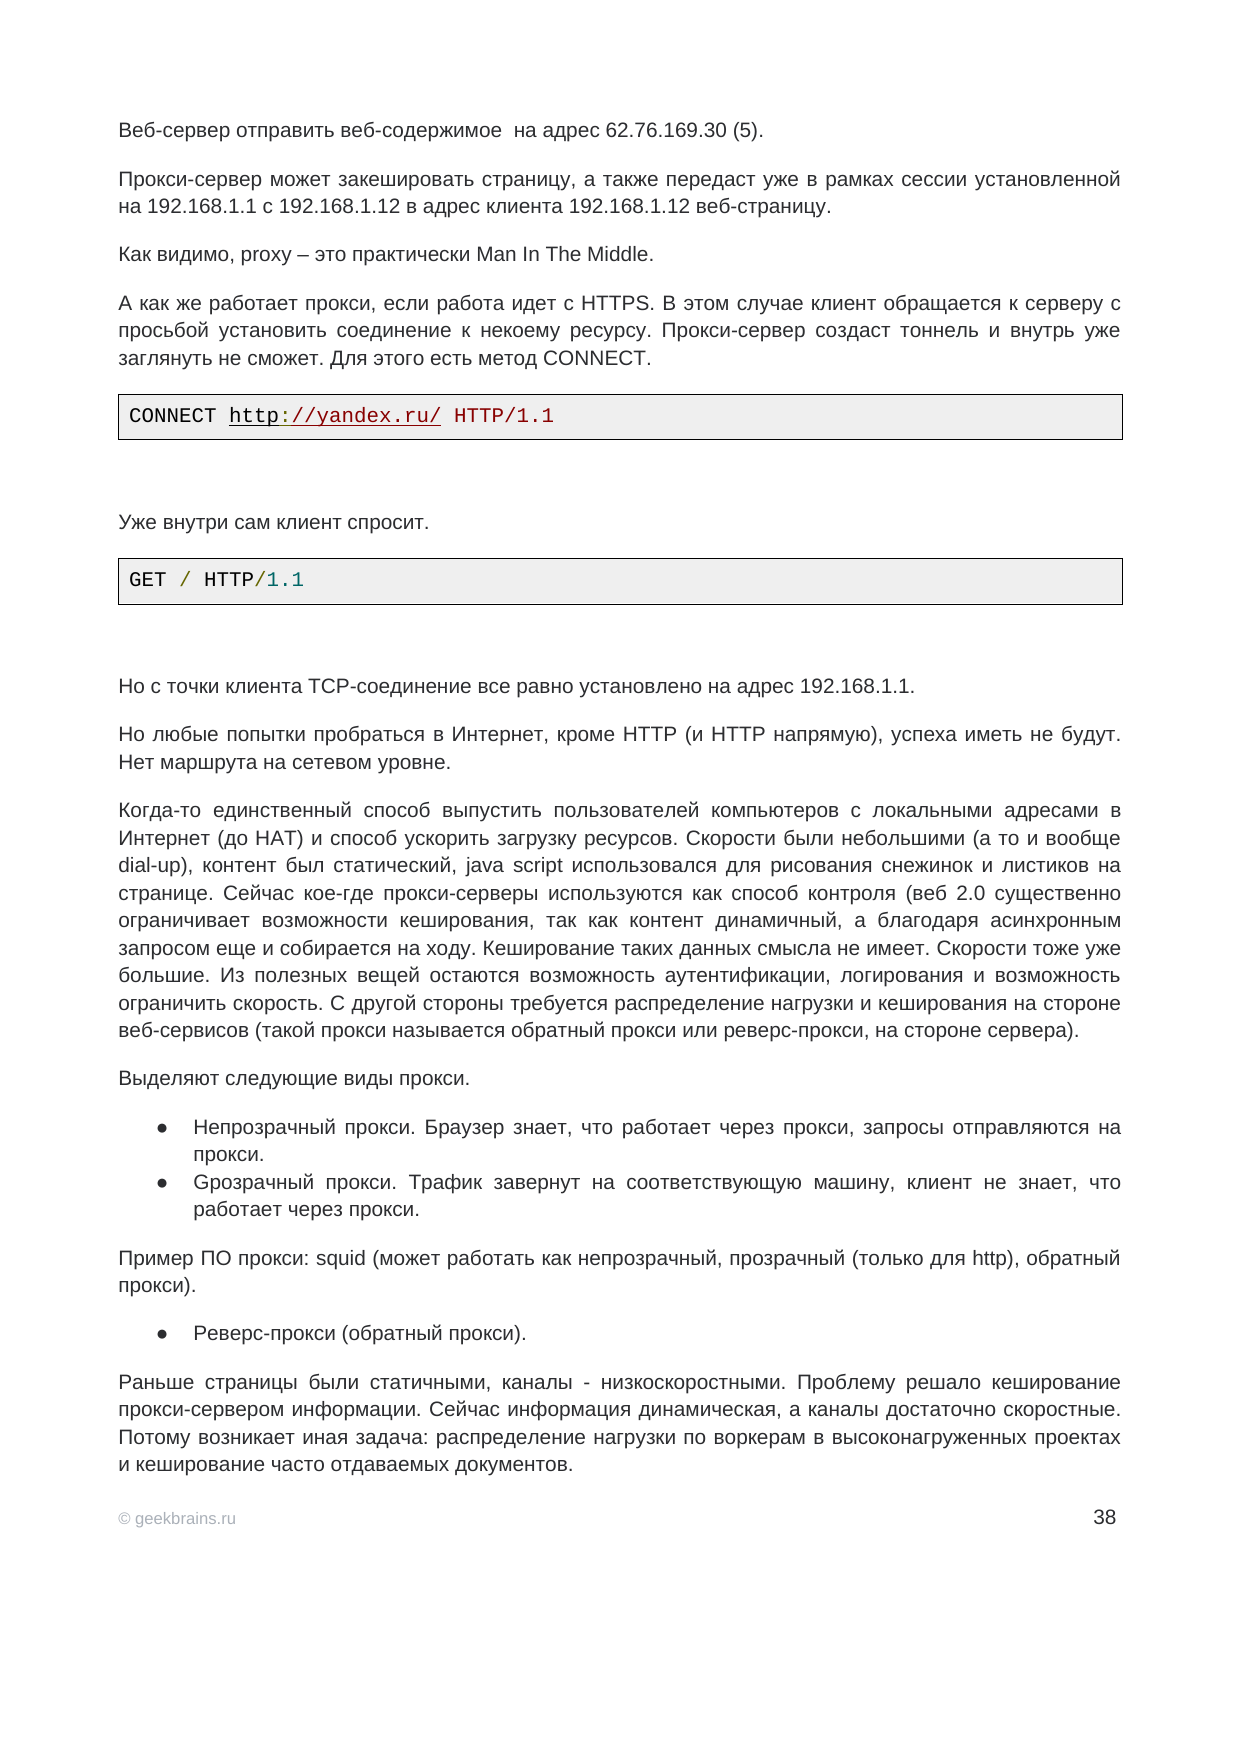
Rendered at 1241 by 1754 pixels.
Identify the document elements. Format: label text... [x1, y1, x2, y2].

list Gрозрачный прокси. Трафик завернут на соответствующую машину, клиент не знает, что работает через прокси. [156, 1169, 1122, 1221]
text Раньше страницы были статичными, каналы - низкоскоростными. Проблему решало кеширование прокси-сервером информации. Сейчас информация динамическая, а каналы достаточно скоростные. Потому возникает иная задача: распределение нагрузки по воркерам в высоконагруженных проектах и кеширование часто отдаваемых документов. [118, 1369, 1122, 1476]
table_header CONNECT http://yandex.ru/ HTTP/1.1 [119, 395, 1122, 439]
table_header GET / HTTP/1.1 [119, 559, 1122, 603]
text Как видимо, proxy – это практически Man In The Middle. [118, 242, 1122, 266]
text Прокси-сервер может закешировать страницу, а также передаст уже в рамках сессии установленной на 192.168.1.1 с 192.168.1.12 в адрес клиента 192.168.1.12 веб-страницу. [118, 166, 1122, 218]
text Пример ПО прокси: squid (может работать как непрозрачный, прозрачный (только для http), обратный прокси). [118, 1245, 1122, 1297]
text Веб-сервер отправить веб-содержимое на адрес 62.76.169.30 (5). [118, 118, 1122, 142]
list Реверс-прокси (обратный прокси). [156, 1321, 1122, 1345]
text Уже внутри сам клиент спросит. [118, 509, 1122, 533]
text Но любые попытки пробраться в Интернет, кроме HTTP (и HTTP напрямую), успеха иметь не будут. Нет маршрута на сетевом уровне. [118, 722, 1122, 773]
text Выделяют следующие виды прокси. [118, 1066, 1122, 1090]
list Непрозрачный прокси. Браузер знает, что работает через прокси, запросы отправляются на прокси. [156, 1114, 1122, 1166]
text А как же работает прокси, если работа идет с HTTPS. В этом случае клиент обращается к серверу с просьбой установить соединение к некоему ресурсу. Прокси-сервер создаст тоннель и внутрь уже заглянуть не сможет. Для этого есть метод CONNECT. [118, 291, 1122, 369]
text Когда-то единственный способ выпустить пользователей компьютеров с локальными адресами в Интернет (до НАТ) и способ ускорить загрузку ресурсов. Скорости были небольшими (а то и вообще dial-up), контент был статический, java script использовался для рисования снежинок и листиков на странице. Сейчас кое-где прокси-серверы используются как способ контроля (веб 2.0 существенно ограничивает возможности кеширования, так как контент динамичный, а благодаря асинхронным запросом еще и собирается на ходу. Кеширование таких данных смысла не имеет. Скорости тоже уже большие. Из полезных вещей остаются возможность аутентификации, логирования и возможность ограничить скорость. С другой стороны требуется распределение нагрузки и кеширования на стороне веб-сервисов (такой прокси называется обратный прокси или реверс-прокси, на стороне сервера). [118, 798, 1122, 1042]
text Но с точки клиента TCP-соединение все равно установлено на адрес 192.168.1.1. [118, 674, 1122, 698]
